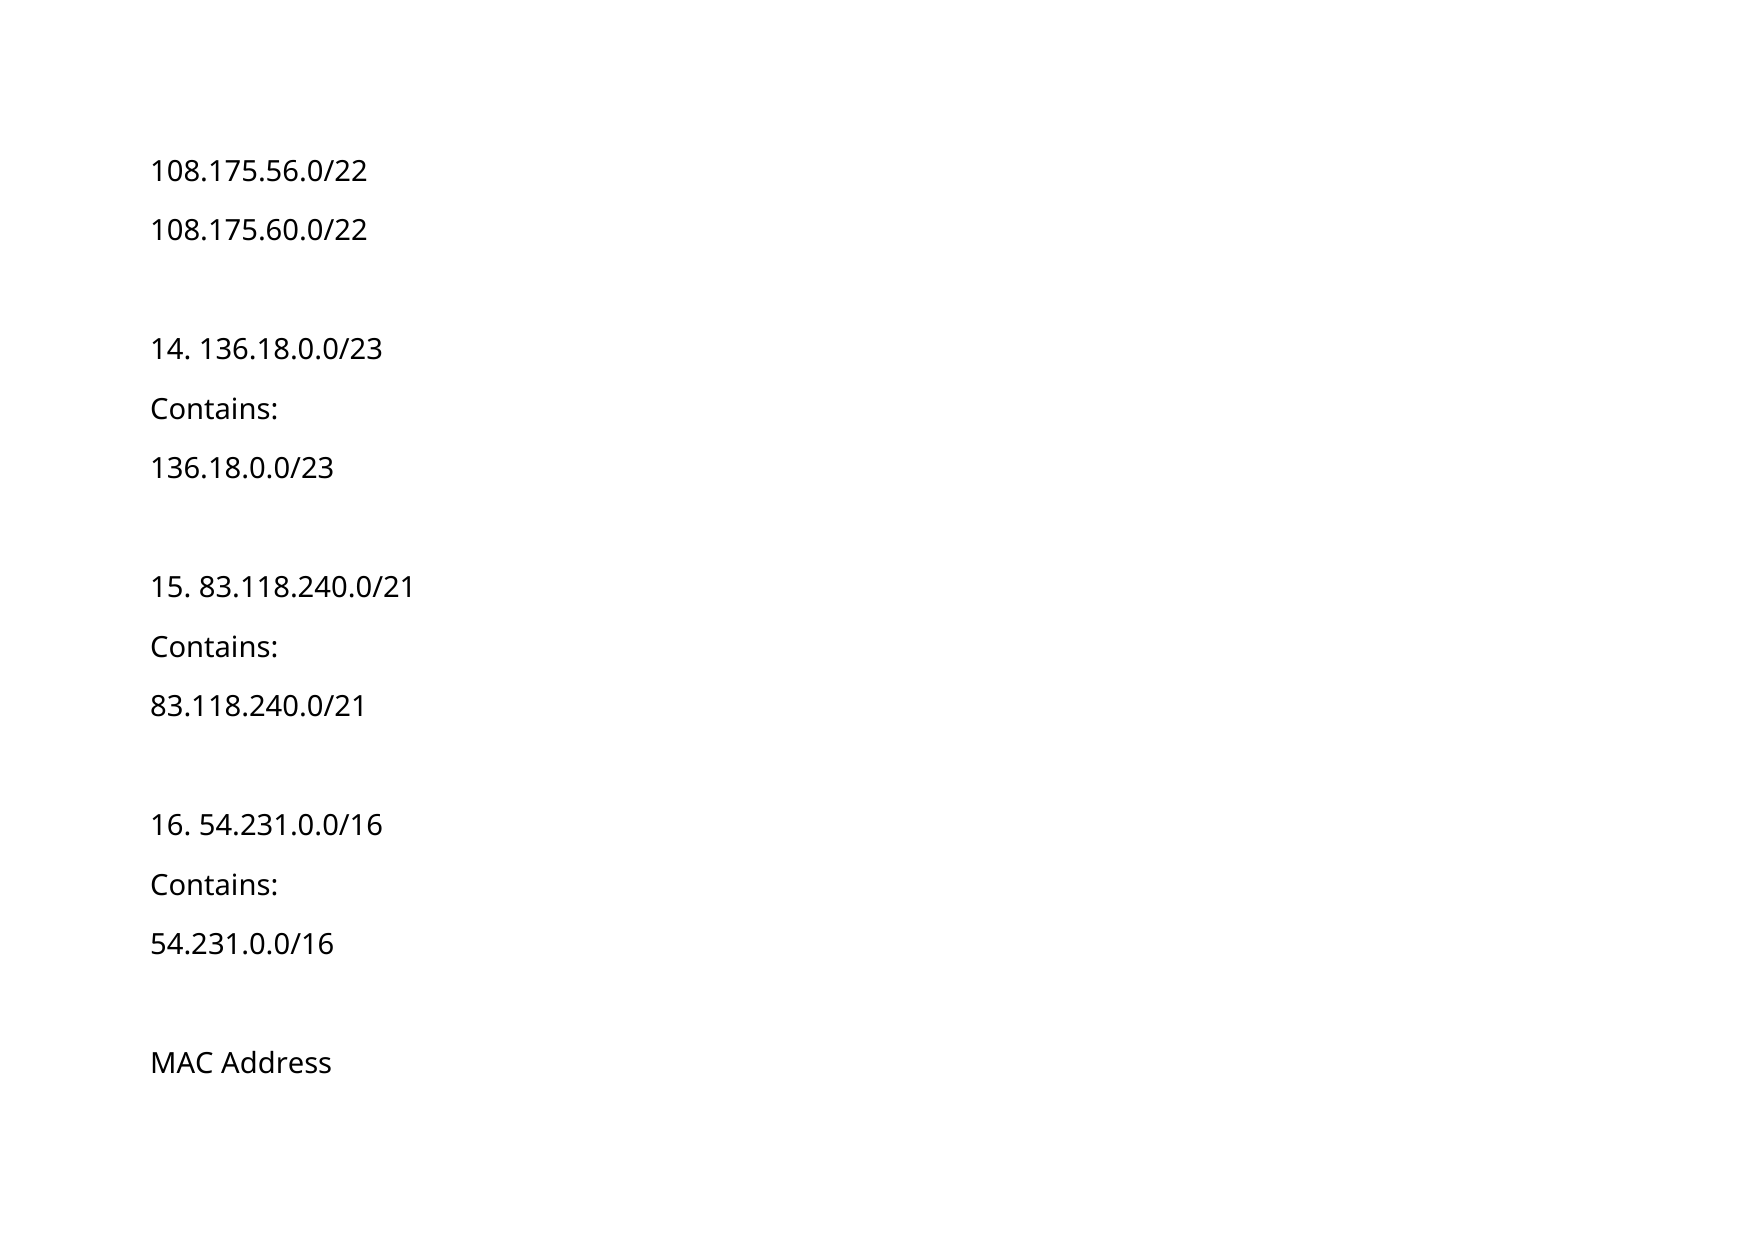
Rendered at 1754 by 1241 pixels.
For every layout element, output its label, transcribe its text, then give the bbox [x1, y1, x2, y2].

text Contains: [150, 626, 1604, 666]
text 15. 83.118.240.0/21 [150, 566, 1604, 606]
text 108.175.60.0/22 [150, 209, 1604, 249]
text Contains: [150, 388, 1604, 428]
text 54.231.0.0/16 [150, 923, 1604, 963]
text 83.118.240.0/21 [150, 685, 1604, 725]
text 14. 136.18.0.0/23 [150, 328, 1604, 368]
text 136.18.0.0/23 [150, 447, 1604, 487]
text 108.175.56.0/22 [150, 150, 1604, 190]
text 16. 54.231.0.0/16 [150, 804, 1604, 844]
text Contains: [150, 864, 1604, 903]
text MAC Address [150, 1042, 1604, 1082]
